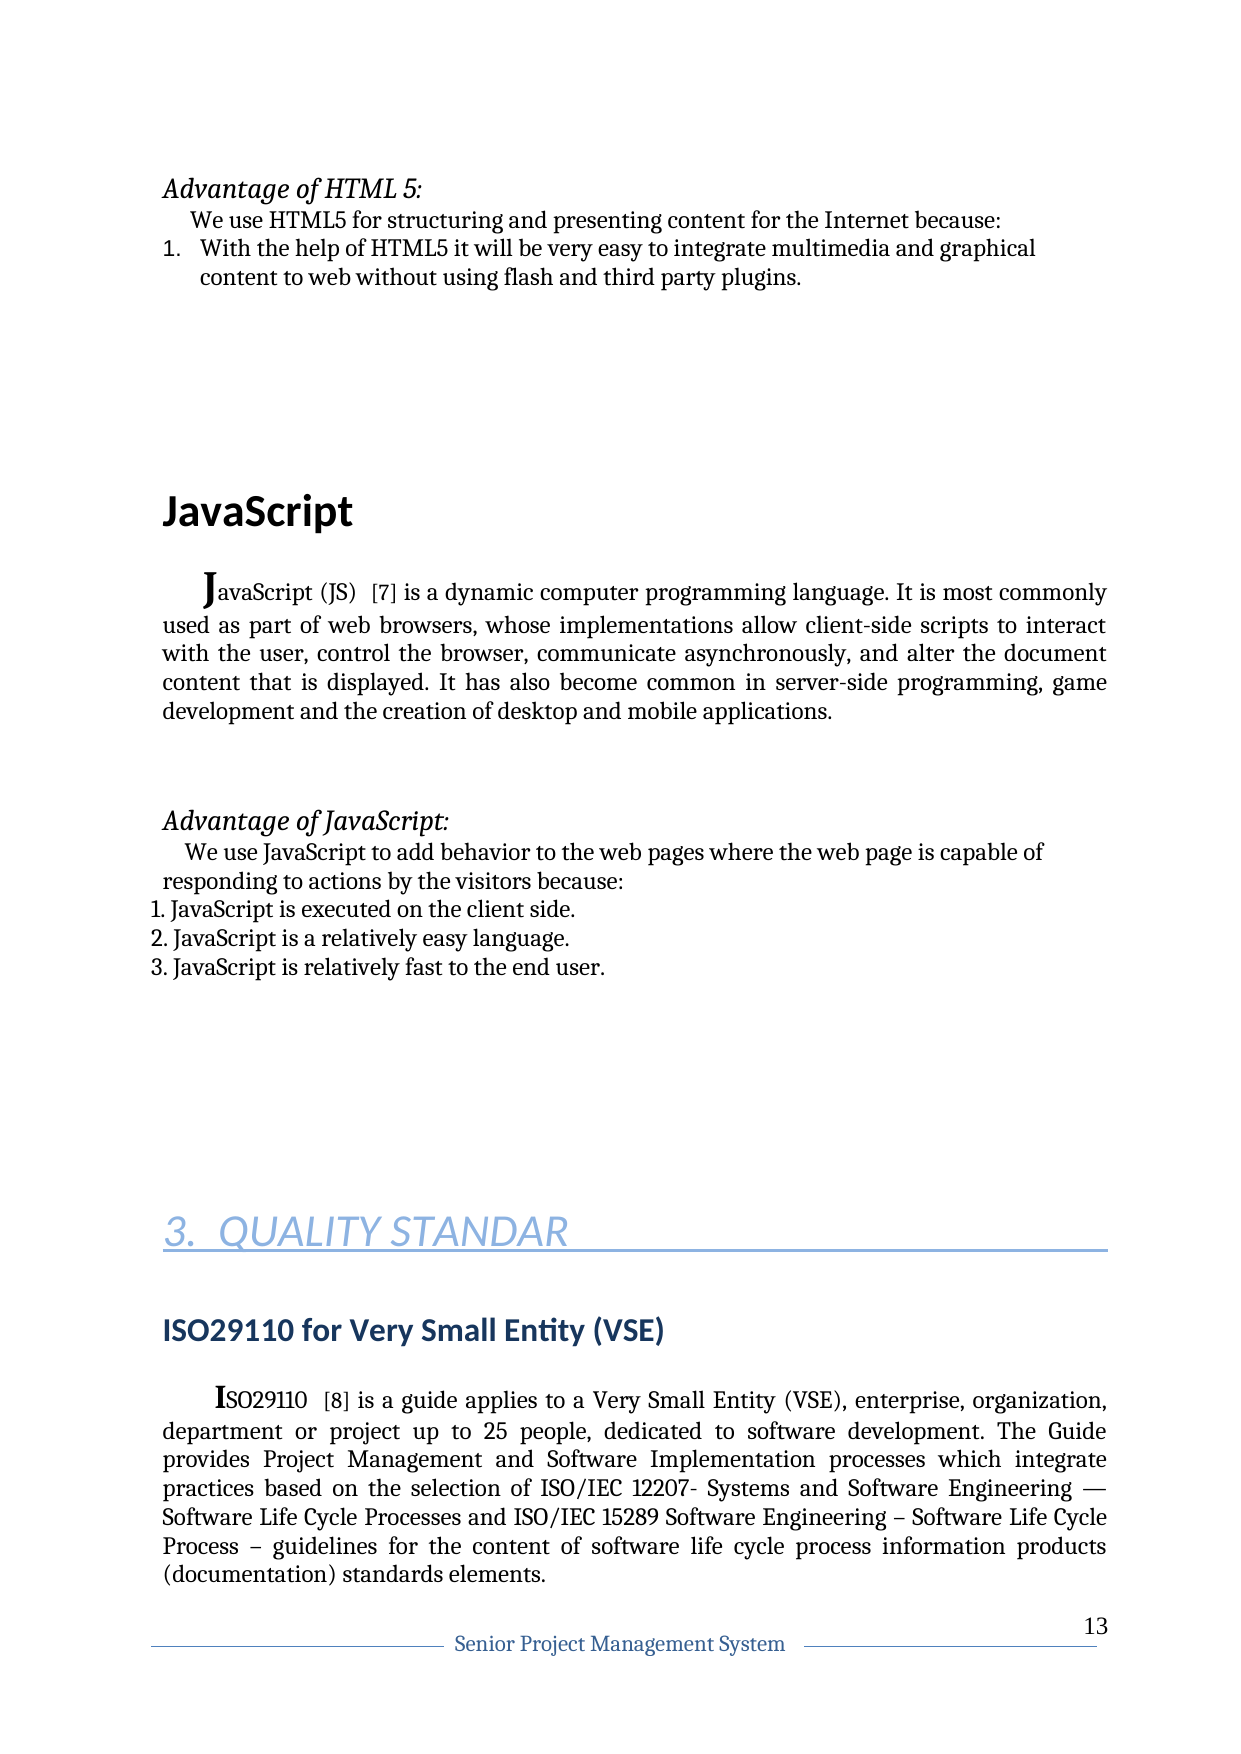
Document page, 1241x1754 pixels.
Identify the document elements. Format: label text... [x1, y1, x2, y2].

subtitle 3. QUALITY STANDAR [162, 1201, 1108, 1249]
text 3. JavaScript is relatively fast to the end user. [118, 953, 1108, 982]
text Advantage of JavaScript: [162, 804, 1108, 838]
text JavaScript [162, 482, 1108, 538]
text 1. JavaScript is executed on the client side. [118, 895, 1108, 924]
text ISO29110 [8] is a guide applies to a Very Small Entity (VSE), enterprise, organization, department or project up to 25 people, dedicated to software development. The Guide provides Project Management and Software Implementation processes which integrate practices based on the selection of ISO/IEC 12207- Systems and Software Engineering —Software Life Cycle Processes and ISO/IEC 15289 Software Engineering – Software Life Cycle Process – guidelines for the content of software life cycle process information products (documentation) standards elements. [162, 1378, 1108, 1589]
text 2. JavaScript is a relatively easy language. [118, 924, 1108, 953]
text JavaScript (JS) [7] is a dynamic computer programming language. It is most commonly used as part of web browsers, whose implementations allow client-side scripts to interact with the user, control the browser, communicate asynchronously, and alter the document content that is displayed. It has also become common in server-side programming, game development and the creation of desktop and mobile applications. [162, 563, 1108, 726]
subtitle ISO29110 for Very Small Entity (VSE) [162, 1309, 1108, 1349]
text Advantage of HTML 5: [162, 172, 1108, 206]
text We use HTML5 for structuring and presenting content for the Internet because: [162, 206, 1108, 234]
text We use JavaScript to add behavior to the web pages where the web page is capable of responding to actions by the visitors because: [162, 838, 1108, 895]
list With the help of HTML5 it will be very easy to integrate multimedia and graphical content to web without using flash and third party plugins. [162, 234, 1108, 292]
